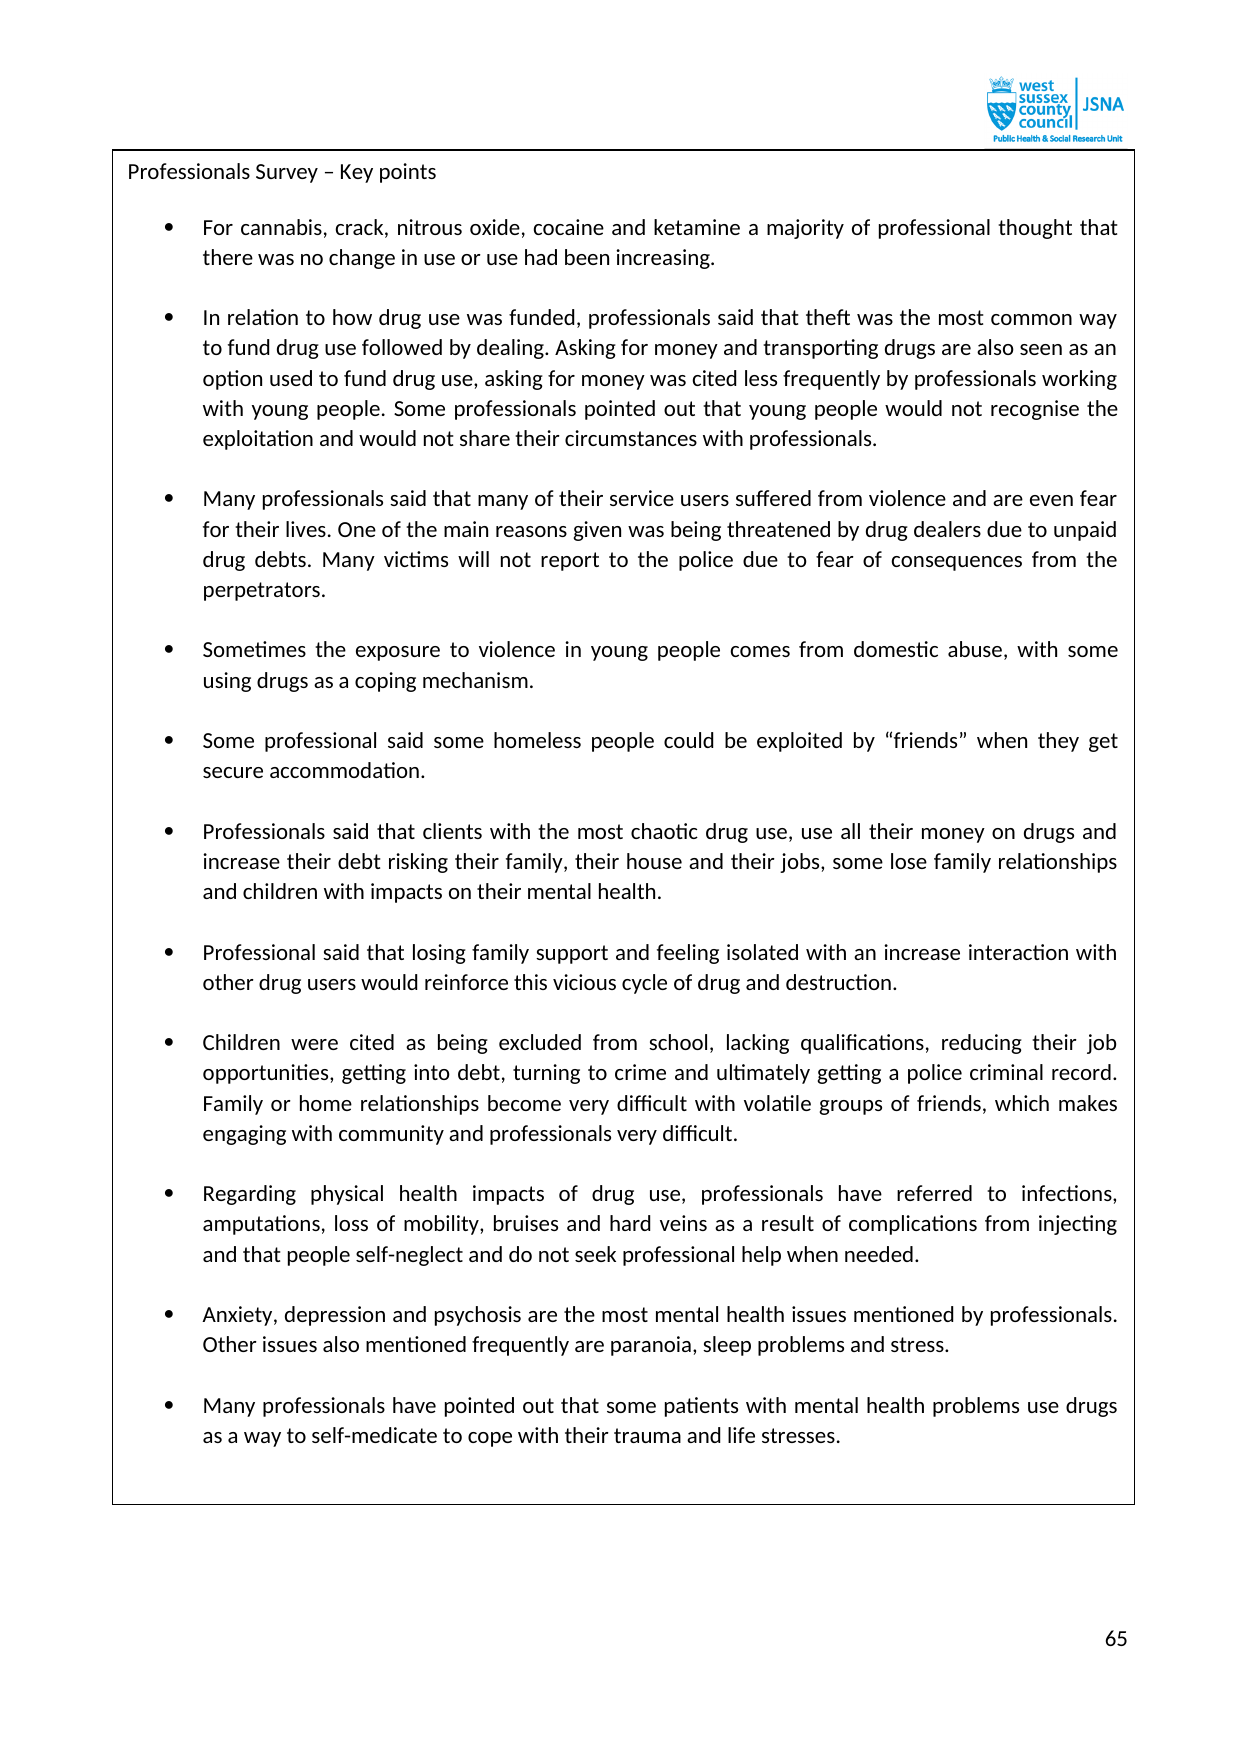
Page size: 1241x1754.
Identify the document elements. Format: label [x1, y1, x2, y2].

picture [981, 73, 1128, 149]
